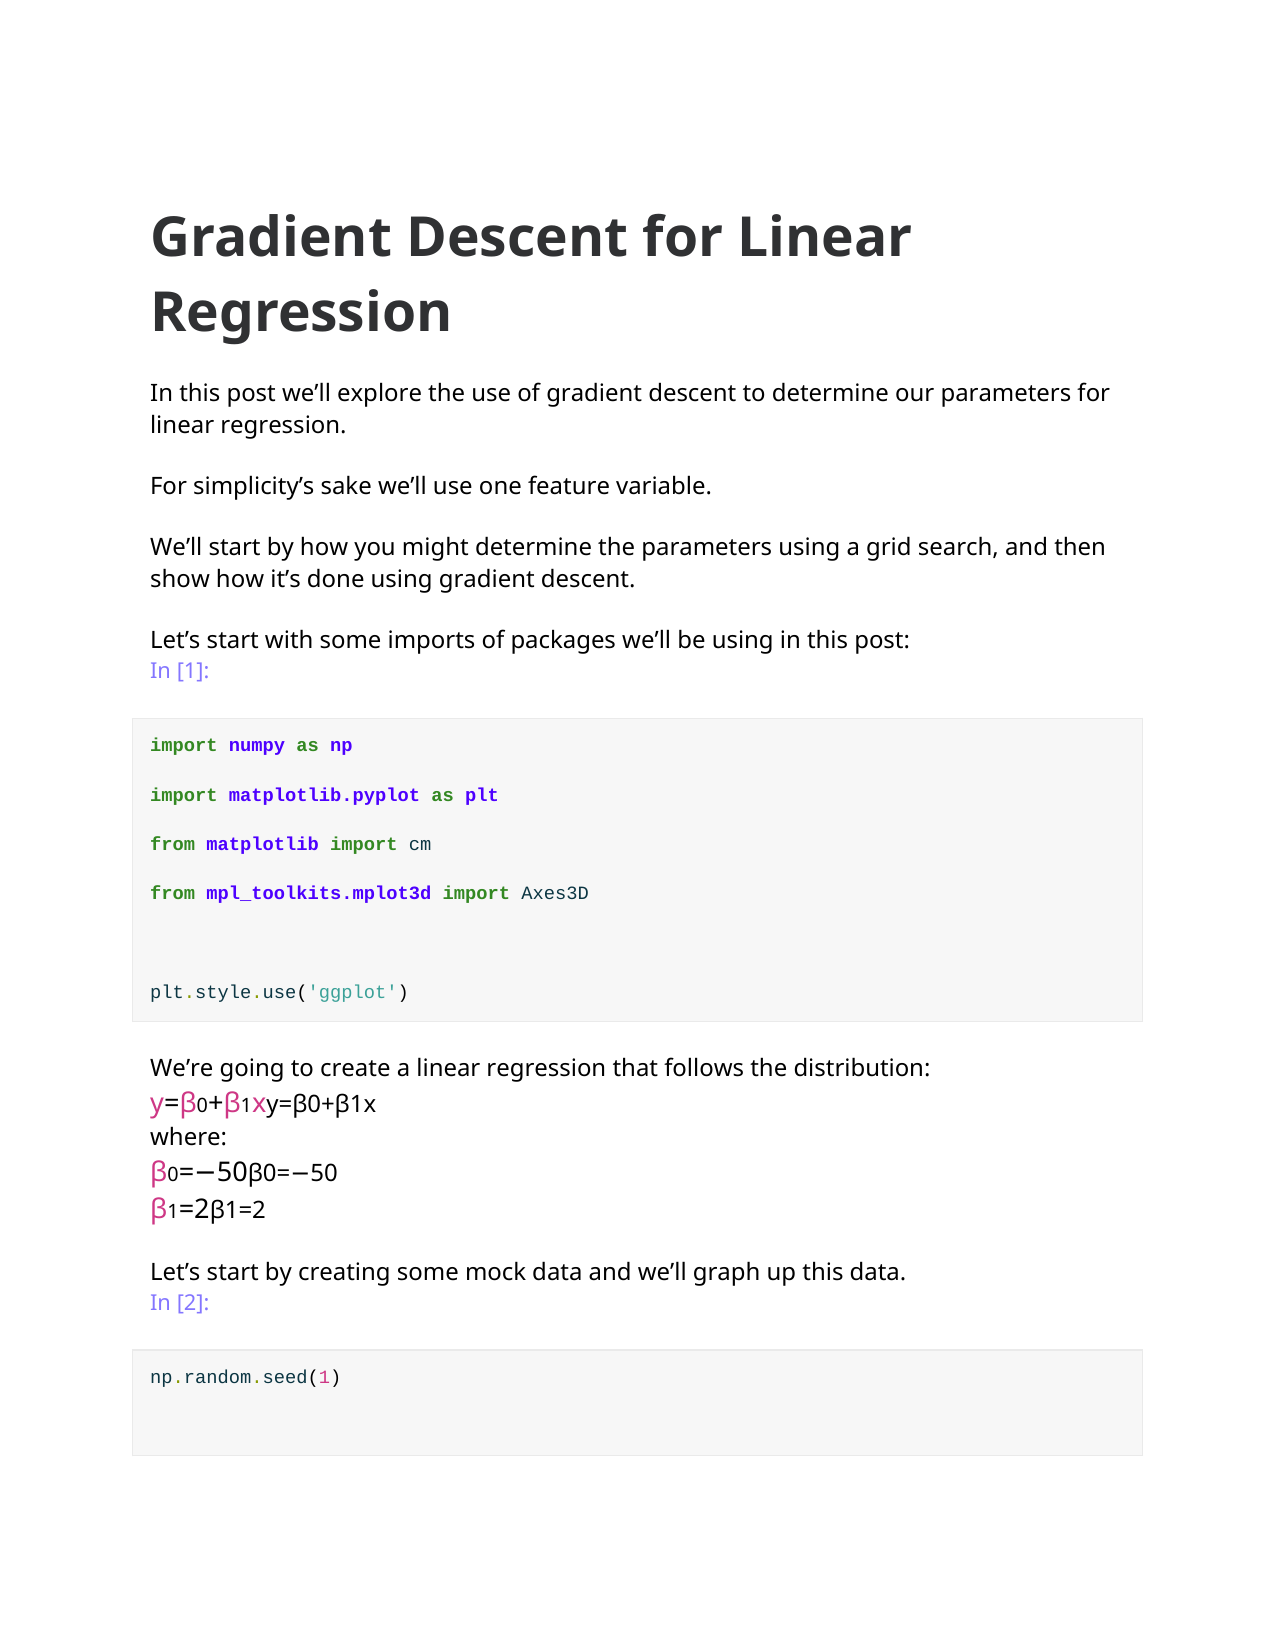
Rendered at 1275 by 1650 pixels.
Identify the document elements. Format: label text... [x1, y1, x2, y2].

text import numpy as np [133, 719, 1142, 757]
text We’ll start by how you might determine the parameters using a grid search, and then show how it’s done using gradient descent. [150, 529, 1125, 595]
text In [2]: [150, 1287, 1125, 1317]
text In [1]: [150, 655, 1125, 685]
text Let’s start by creating some mock data and we’ll graph up this data. [150, 1254, 1125, 1287]
text y=β0+β1xy=β0+β1x [150, 1083, 1125, 1120]
subtitle Gradient Descent for Linear Regression [150, 197, 1125, 347]
text In this post we’ll explore the use of gradient descent to determine our parameters for linear regression. [150, 375, 1125, 441]
text from mpl_toolkits.mplot3d import Axes3D [133, 866, 1142, 905]
text plt.style.use('ggplot') [133, 964, 1142, 1021]
text Let’s start with some imports of packages we’ll be using in this post: [150, 623, 1125, 655]
text from matplotlib import cm [133, 816, 1142, 856]
text where: β0=−50β0=−50 β1=2β1=2 [150, 1120, 1125, 1226]
text We’re going to create a linear regression that follows the distribution: [150, 1050, 1125, 1083]
text For simplicity’s sake we’ll use one feature variable. [150, 469, 1125, 501]
text import matplotlib.pyplot as plt [133, 767, 1142, 807]
text np.random.seed(1) [133, 1351, 1142, 1389]
